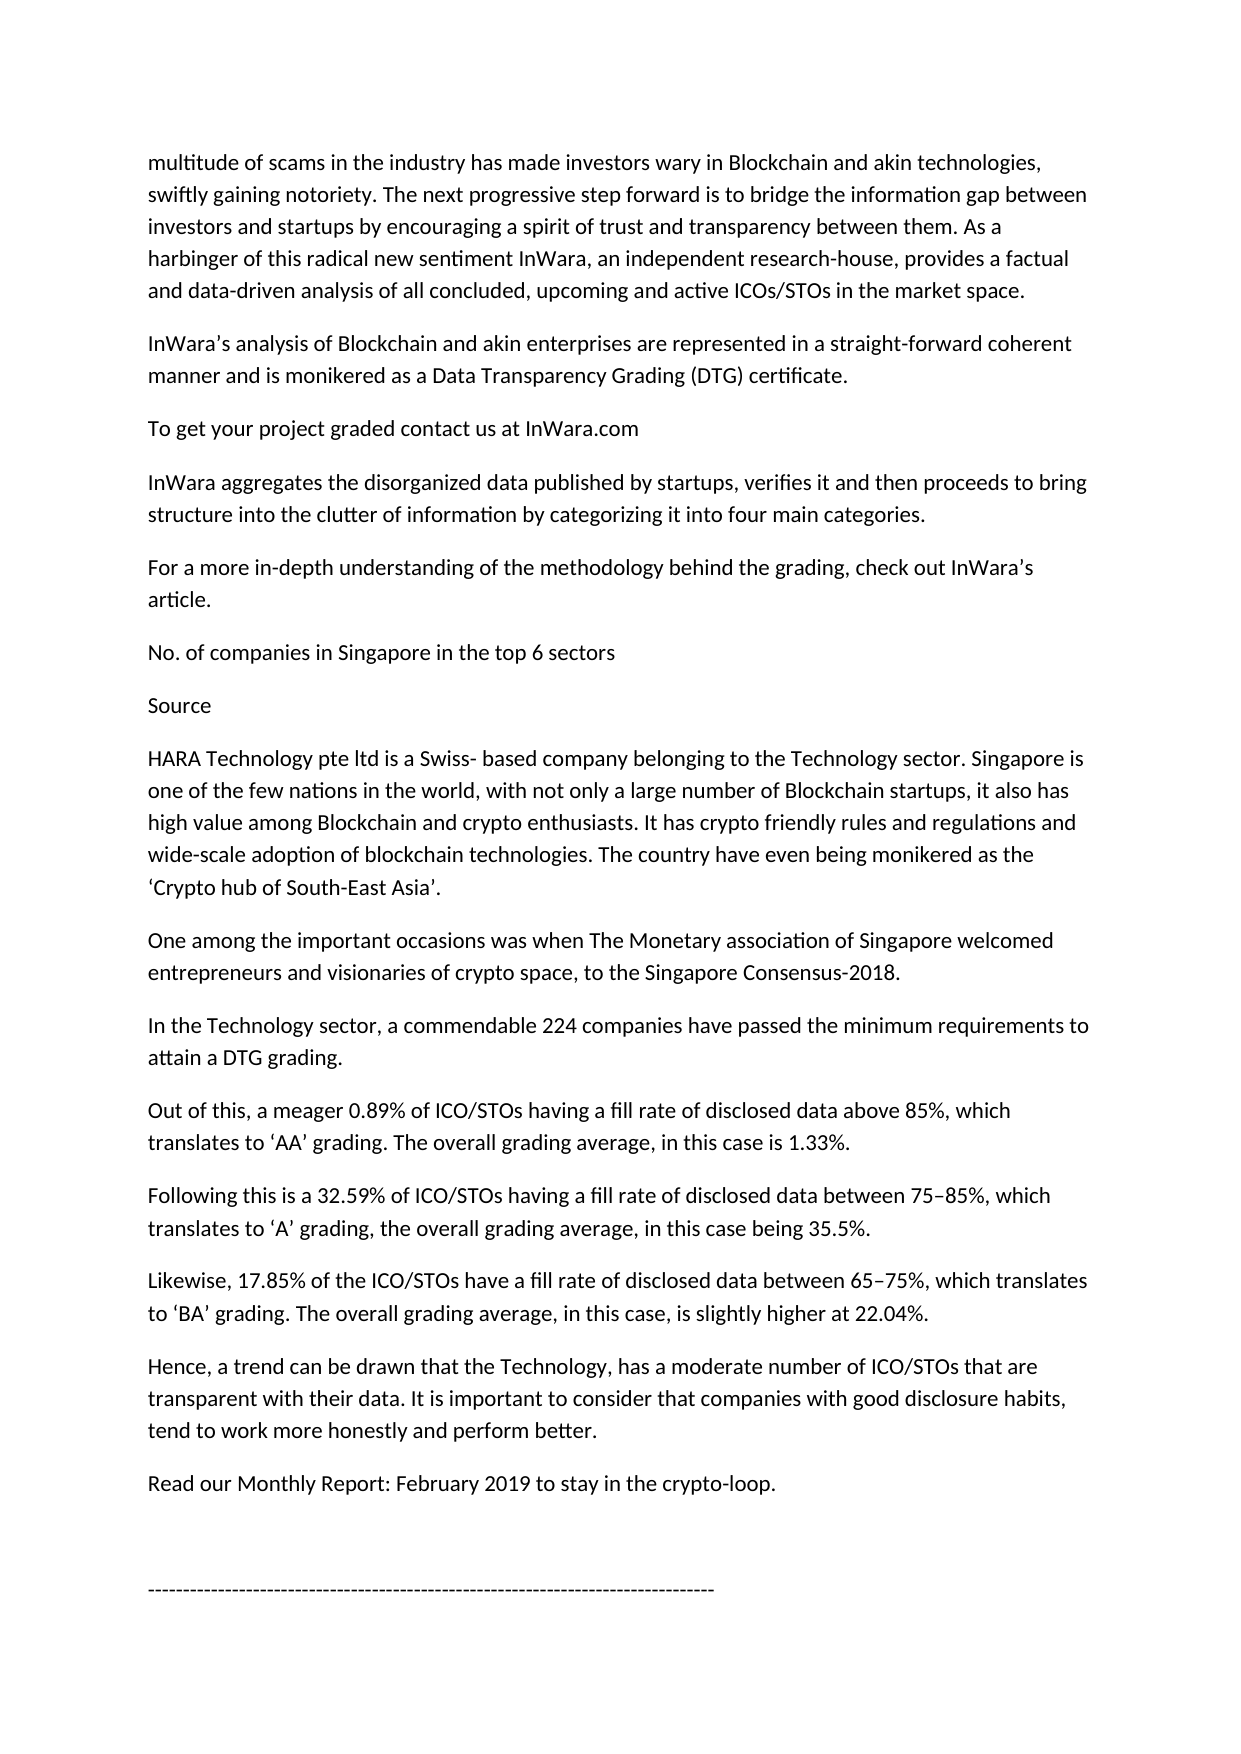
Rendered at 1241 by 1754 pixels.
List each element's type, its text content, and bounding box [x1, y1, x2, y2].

text Source [148, 691, 1093, 719]
text To get your project graded contact us at InWara.com [148, 414, 1093, 443]
text Following this is a 32.59% of ICO/STOs having a fill rate of disclosed data between 75–85%, which translates to ‘A’ grading, the overall grading average, in this case being 35.5%. [148, 1181, 1093, 1242]
text In the Technology sector, a commendable 224 companies have passed the minimum requirements to attain a DTG grading. [148, 1011, 1093, 1071]
text InWara’s analysis of Blockchain and akin enterprises are represented in a straight-forward coherent manner and is monikered as a Data Transparency Grading (DTG) certificate. [148, 329, 1093, 389]
text --------------------------------------------------------------------------------- [148, 1575, 1093, 1603]
text Likewise, 17.85% of the ICO/STOs have a fill rate of disclosed data between 65–75%, which translates to ‘BA’ grading. The overall grading average, in this case, is slightly higher at 22.04%. [148, 1267, 1093, 1327]
text HARA Technology pte ltd is a Swiss- based company belonging to the Technology sector. Singapore is one of the few nations in the world, with not only a large number of Blockchain startups, it also has high value among Blockchain and crypto enthusiasts. It has crypto friendly rules and regulations and wide-scale adoption of blockchain technologies. The country have even being monikered as the ‘Crypto hub of South-East Asia’. [148, 744, 1093, 901]
text One among the important occasions was when The Monetary association of Singapore welcomed entrepreneurs and visionaries of crypto space, to the Singapore Consensus-2018. [148, 926, 1093, 986]
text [148, 148, 1093, 304]
text Read our Monthly Report: February 2019 to stay in the crypto-loop. [148, 1469, 1093, 1497]
text No. of companies in Singapore in the top 6 sectors [148, 638, 1093, 666]
text For a more in-depth understanding of the methodology behind the grading, check out InWara’s article. [148, 553, 1093, 613]
text Out of this, a meager 0.89% of ICO/STOs having a fill rate of disclosed data above 85%, which translates to ‘AA’ grading. The overall grading average, in this case is 1.33%. [148, 1096, 1093, 1156]
text Hence, a trend can be drawn that the Technology, has a moderate number of ICO/STOs that are transparent with their data. It is important to consider that companies with good disclosure habits, tend to work more honestly and perform better. [148, 1352, 1093, 1444]
text InWara aggregates the disorganized data published by startups, verifies it and then proceeds to bring structure into the clutter of information by categorizing it into four main categories. [148, 468, 1093, 528]
